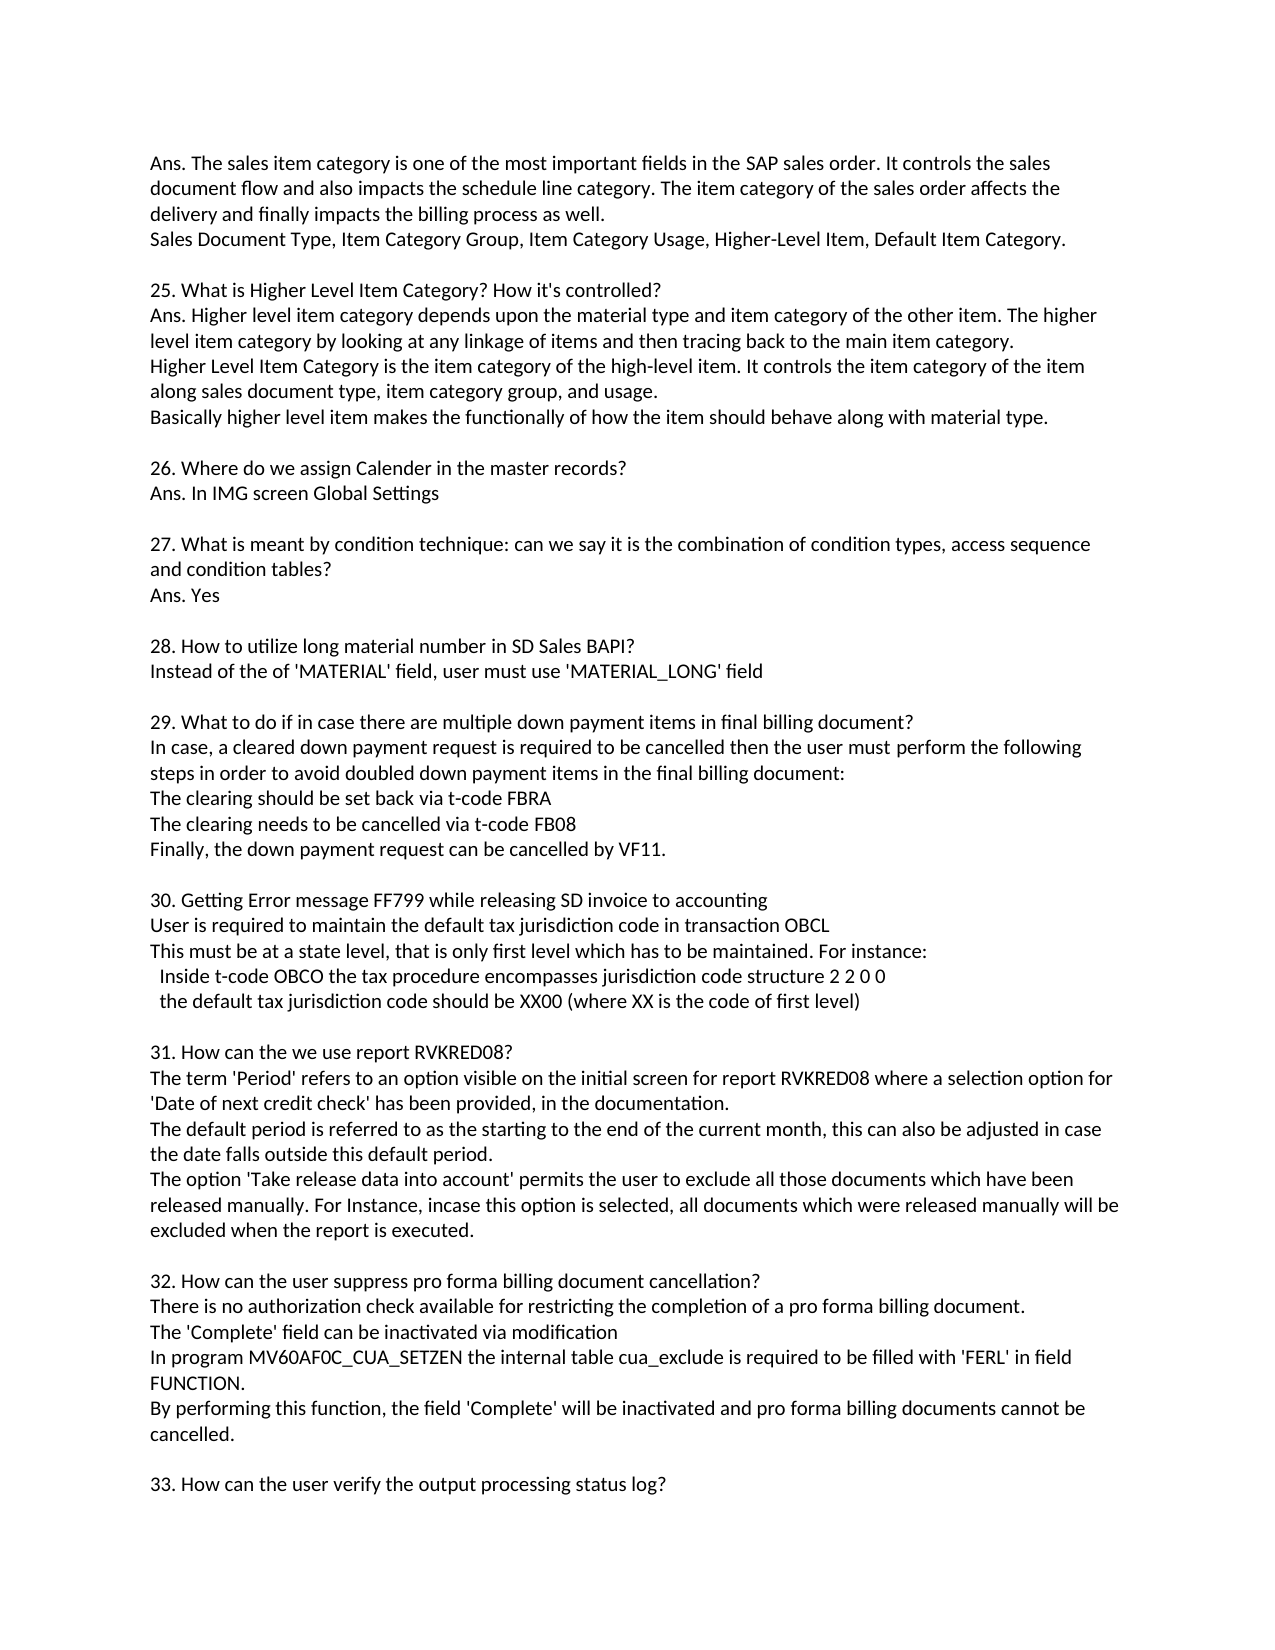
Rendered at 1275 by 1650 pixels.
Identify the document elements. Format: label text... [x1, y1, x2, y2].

text In case, a cleared down payment request is required to be cancelled then the user must perform the following steps in order to avoid doubled down payment items in the final billing document: [150, 734, 1125, 785]
text Inside t-code OBCO the tax procedure encompasses jurisdiction code structure 2 2 0 0 [150, 963, 1125, 989]
text 28. How to utilize long material number in SD Sales BAPI? [150, 633, 1125, 658]
text 32. How can the user suppress pro forma billing document cancellation? [150, 1268, 1125, 1294]
text The default period is referred to as the starting to the end of the current month, this can also be adjusted in case the date falls outside this default period. [150, 1116, 1125, 1167]
text Basically higher level item makes the functionally of how the item should behave along with material type. [150, 404, 1125, 429]
text User is required to maintain the default tax jurisdiction code in transaction OBCL [150, 912, 1125, 938]
text The option 'Take release data into account' permits the user to exclude all those documents which have been released manually. For Instance, incase this option is selected, all documents which were released manually will be excluded when the report is executed. [150, 1167, 1125, 1243]
text 25. What is Higher Level Item Category? How it's controlled? [150, 277, 1125, 302]
text Instead of the of 'MATERIAL' field, user must use 'MATERIAL_LONG' field [150, 658, 1125, 684]
text Finally, the down payment request can be cancelled by VF11. [150, 836, 1125, 862]
text There is no authorization check available for restricting the completion of a pro forma billing document. [150, 1294, 1125, 1319]
text The clearing needs to be cancelled via t-code FB08 [150, 811, 1125, 836]
text 33. How can the user verify the output processing status log? [150, 1472, 1125, 1497]
text Ans. In IMG screen Global Settings [150, 480, 1125, 506]
text The term 'Period' refers to an option visible on the initial screen for report RVKRED08 where a selection option for 'Date of next credit check' has been provided, in the documentation. [150, 1065, 1125, 1116]
text This must be at a state level, that is only first level which has to be maintained. For instance: [150, 938, 1125, 963]
text By performing this function, the field 'Complete' will be inactivated and pro forma billing documents cannot be cancelled. [150, 1395, 1125, 1446]
text Higher Level Item Category is the item category of the high-level item. It controls the item category of the item along sales document type, item category group, and usage. [150, 353, 1125, 404]
text The 'Complete' field can be inactivated via modification [150, 1319, 1125, 1344]
text 27. What is meant by condition technique: can we say it is the combination of condition types, access sequence and condition tables? [150, 531, 1125, 582]
text Ans. Higher level item category depends upon the material type and item category of the other item. The higher level item category by looking at any linkage of items and then tracing back to the main item category. [150, 302, 1125, 353]
text Ans. The sales item category is one of the most important fields in the SAP sales order. It controls the sales document flow and also impacts the schedule line category. The item category of the sales order affects the delivery and finally impacts the billing process as well. Sales Document Type, Item Category Group, Item Category Usage, Higher-Level Item, Default Item Category. [150, 150, 1125, 252]
text the default tax jurisdiction code should be XX00 (where XX is the code of first level) [150, 989, 1125, 1014]
text In program MV60AF0C_CUA_SETZEN the internal table cua_exclude is required to be filled with 'FERL' in field FUNCTION. [150, 1344, 1125, 1395]
text The clearing should be set back via t-code FBRA [150, 785, 1125, 811]
text Ans. Yes [150, 582, 1125, 607]
text 26. Where do we assign Calender in the master records? [150, 455, 1125, 480]
text 31. How can the we use report RVKRED08? [150, 1039, 1125, 1065]
text 30. Getting Error message FF799 while releasing SD invoice to accounting [150, 887, 1125, 912]
text 29. What to do if in case there are multiple down payment items in final billing document? [150, 709, 1125, 734]
